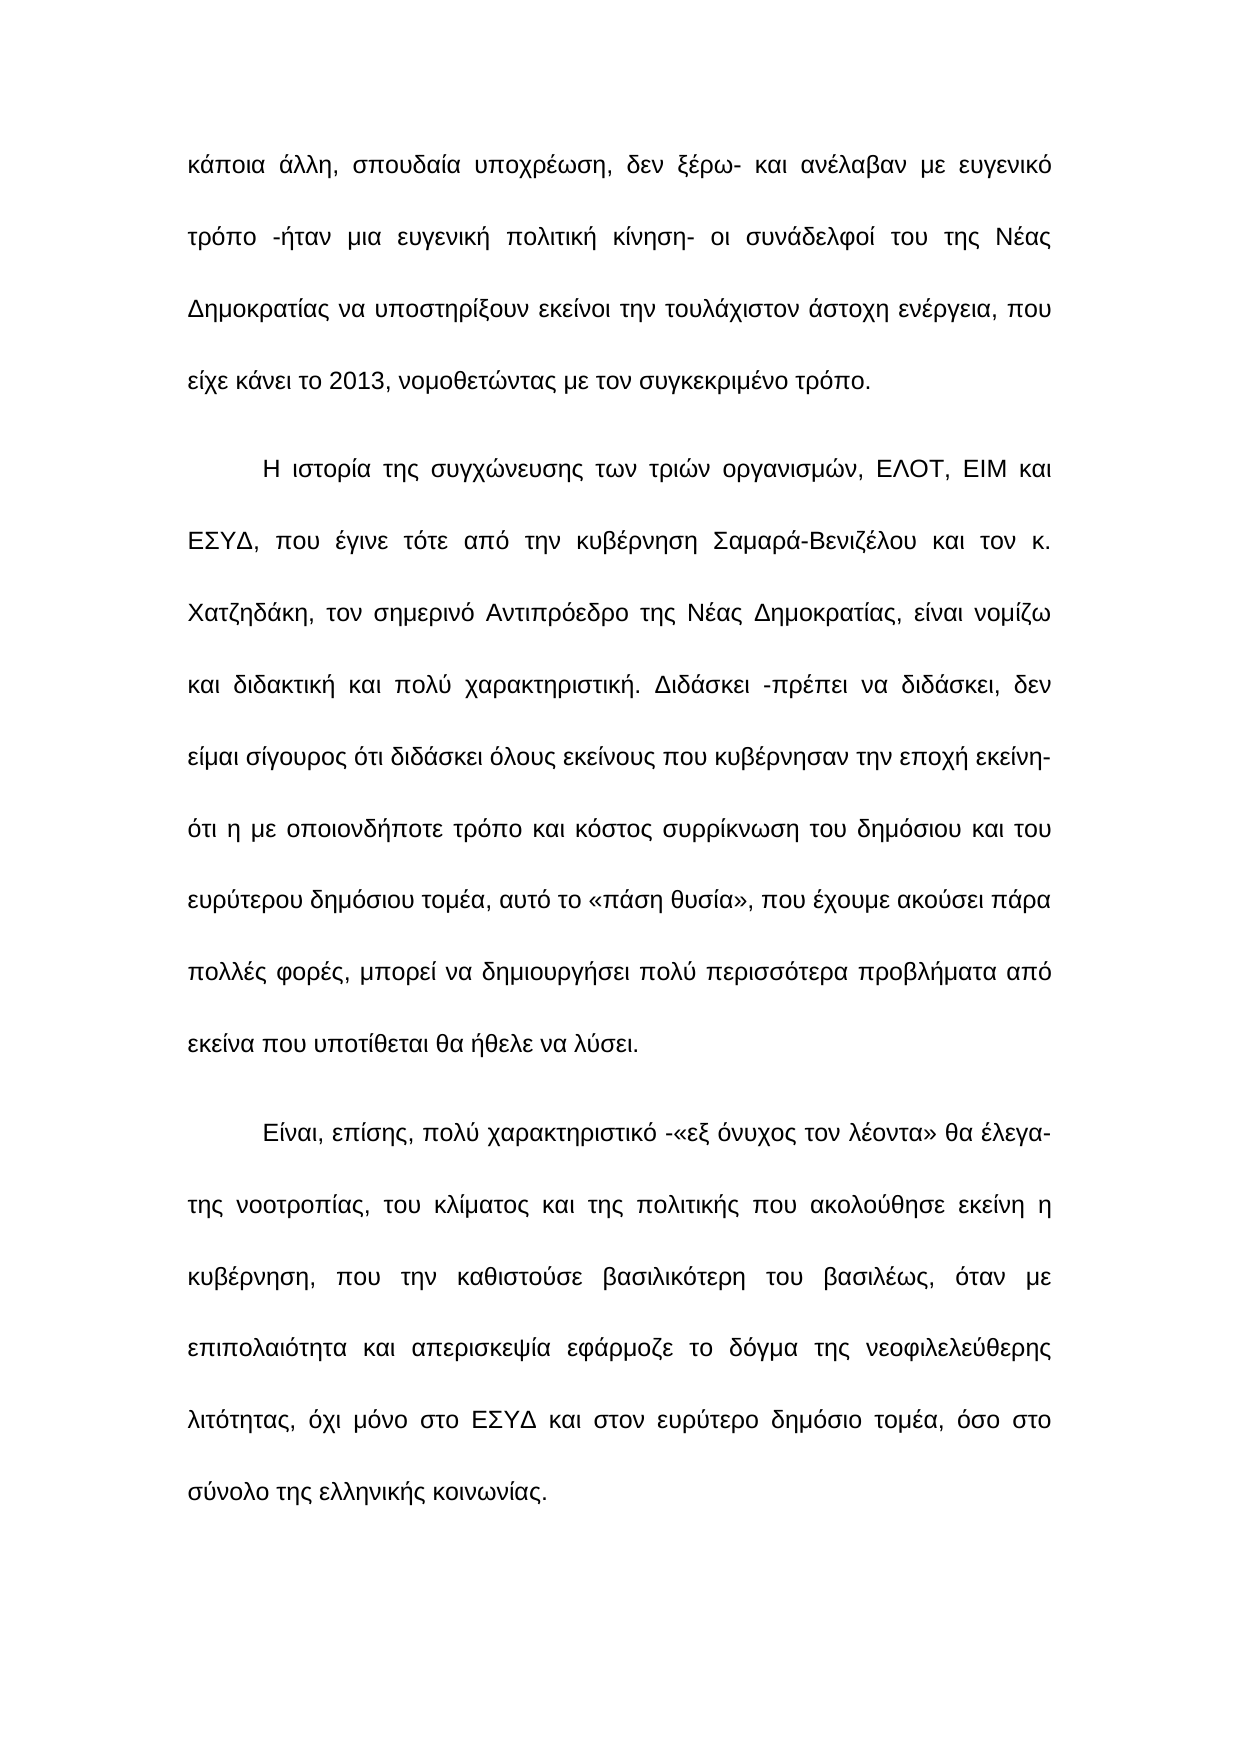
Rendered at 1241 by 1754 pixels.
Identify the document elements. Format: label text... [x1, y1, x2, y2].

text Είναι, επίσης, πολύ χαρακτηριστικό -«εξ όνυχος τον λέοντα» θα έλεγα- της νοοτροπίας, του κλίματος και της πολιτικής που ακολούθησε εκείνη η κυβέρνηση, που την καθιστούσε βασιλικότερη του βασιλέως, όταν με επιπολαιότητα και απερισκεψία εφάρμοζε το δόγμα της νεοφιλελεύθερης λιτότητας, όχι μόνο στο ΕΣΥΔ και στον ευρύτερο δημόσιο τομέα, όσο στο σύνολο της ελληνικής κοινωνίας. [187, 1118, 1053, 1506]
text Η ιστορία της συγχώνευσης των τριών οργανισμών, ΕΛΟΤ, ΕΙΜ και ΕΣΥΔ, που έγινε τότε από την κυβέρνηση Σαμαρά-Βενιζέλου και τον κ. Χατζηδάκη, τον σημερινό Αντιπρόεδρο της Νέας Δημοκρατίας, είναι νομίζω και διδακτική και πολύ χαρακτηριστική. Διδάσκει -πρέπει να διδάσκει, δεν είμαι σίγουρος ότι διδάσκει όλους εκείνους που κυβέρνησαν την εποχή εκείνη- ότι η με οποιονδήποτε τρόπο και κόστος συρρίκνωση του δημόσιου και του ευρύτερου δημόσιου τομέα, αυτό το «πάση θυσία», που έχουμε ακούσει πάρα πολλές φορές, μπορεί να δημιουργήσει πολύ περισσότερα προβλήματα από εκείνα που υποτίθεται θα ήθελε να λύσει. [187, 454, 1053, 1058]
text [187, 150, 1053, 394]
